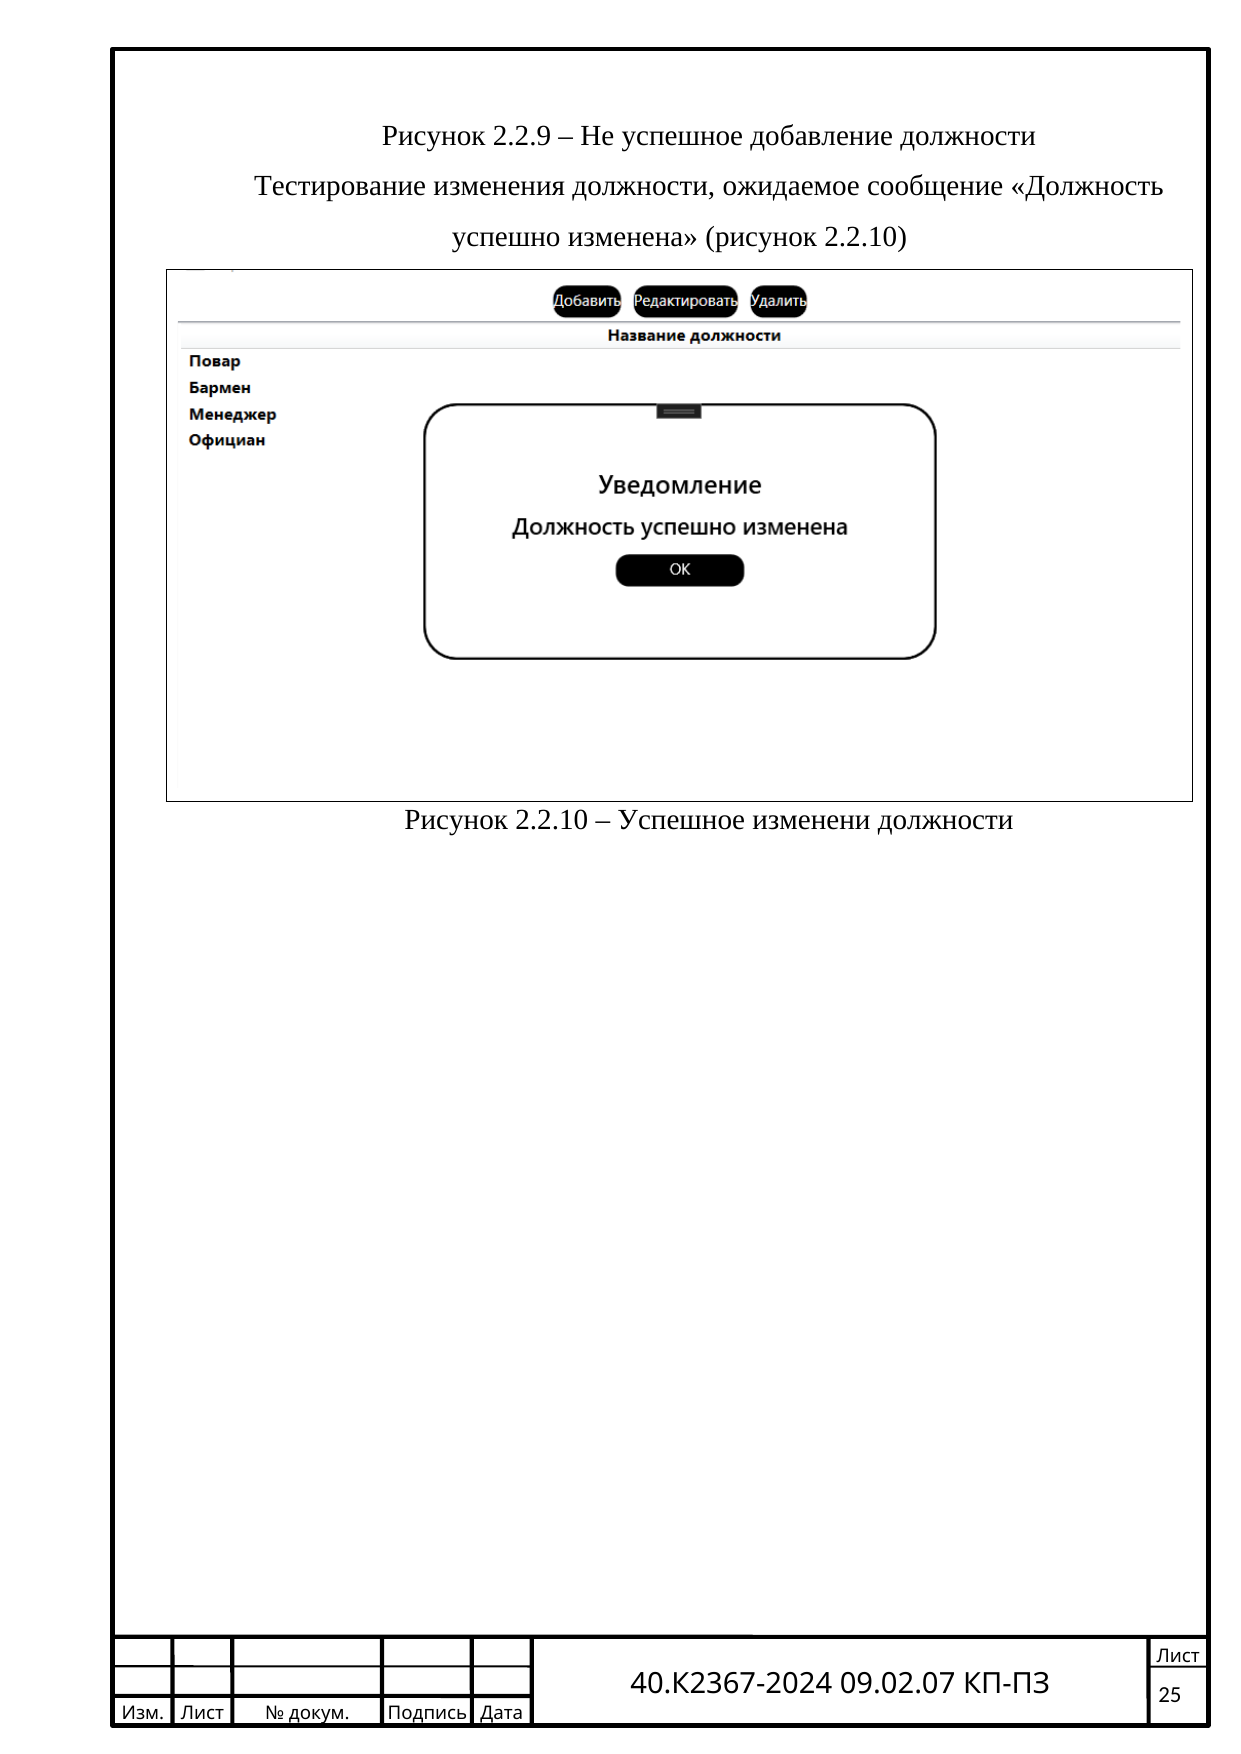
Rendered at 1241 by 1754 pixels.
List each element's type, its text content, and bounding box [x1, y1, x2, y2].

text Рисунок 2.2.9 – Не успешное добавление должности [177, 118, 1181, 152]
table_header [167, 270, 1192, 801]
text Рисунок 2.2.10 – Успешное изменени должности [177, 802, 1181, 835]
text Тестирование изменения должности, ожидаемое сообщение «Должность успешно изменена» (рисунок 2.2.10) [177, 168, 1181, 252]
picture [177, 270, 1181, 788]
